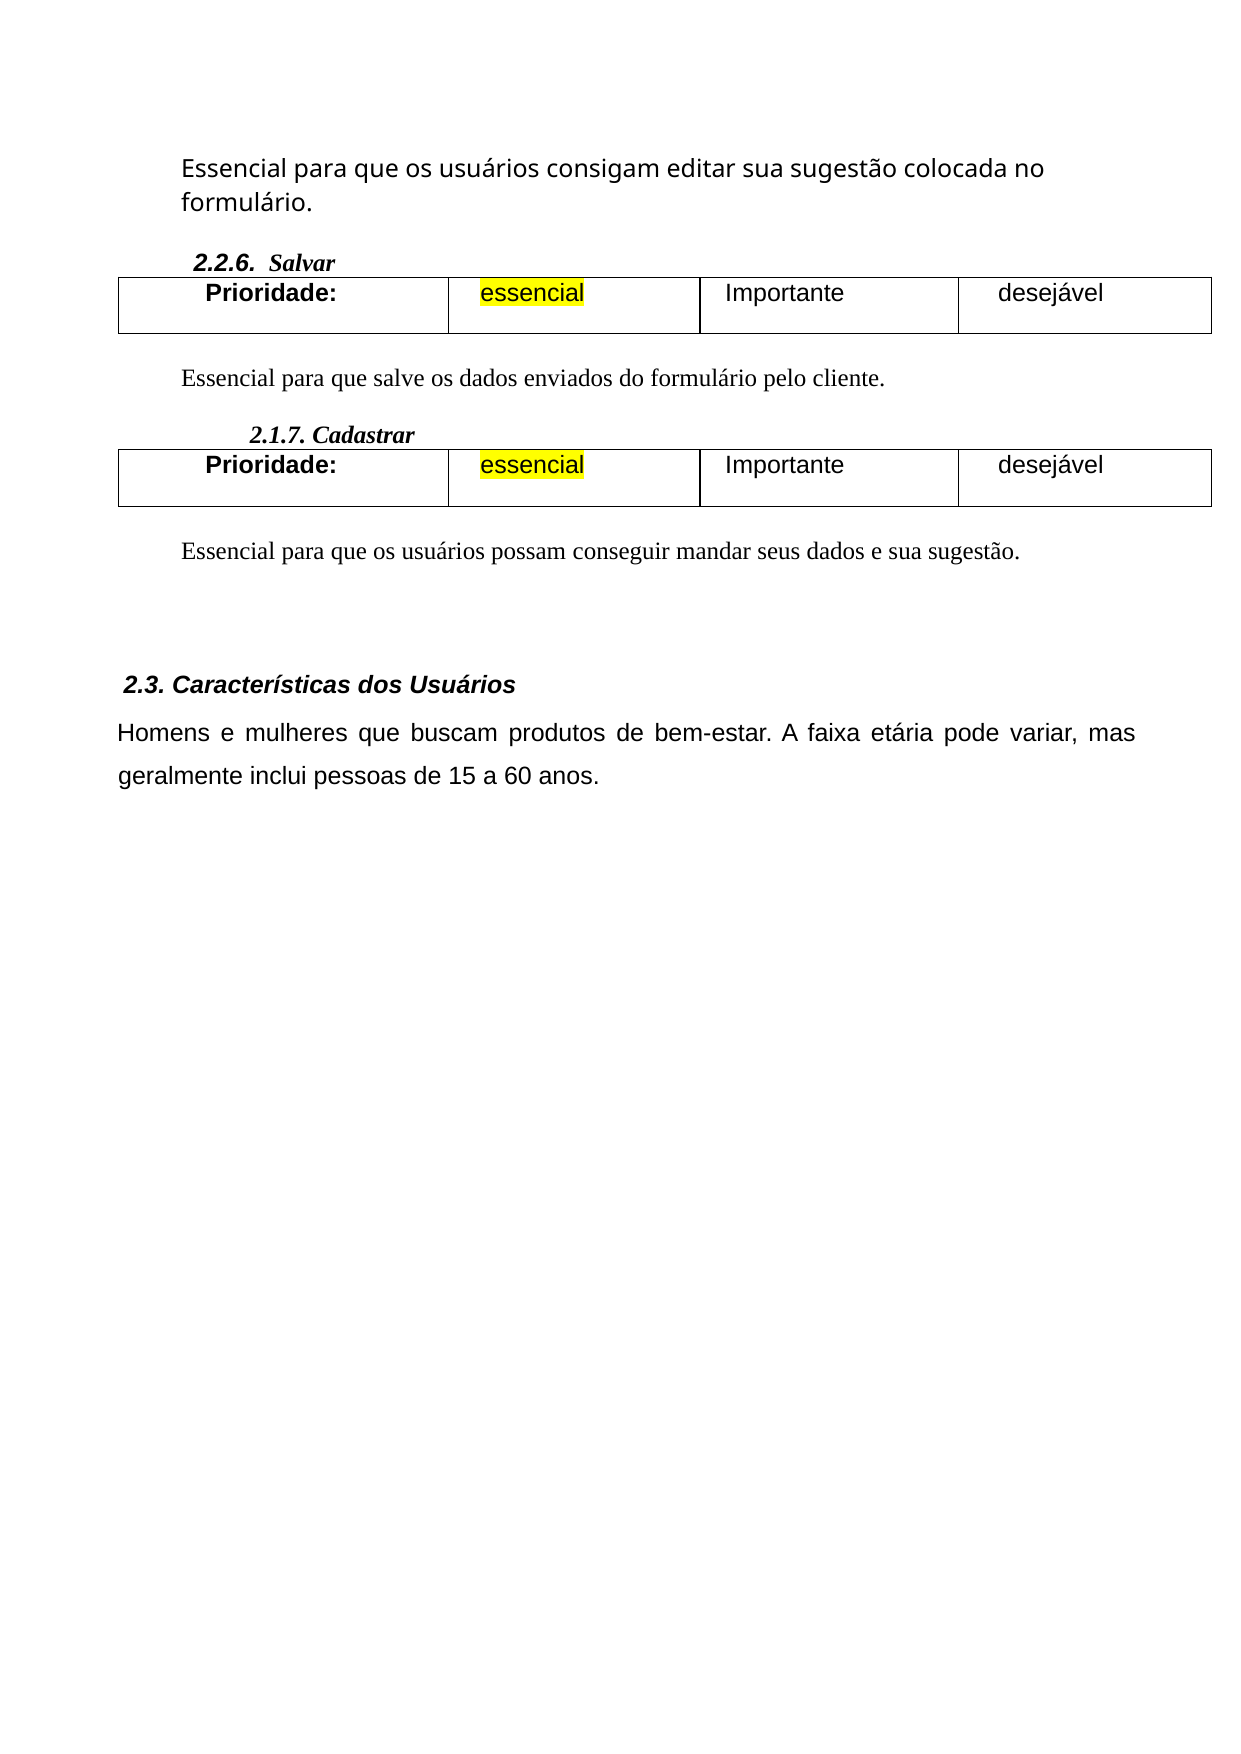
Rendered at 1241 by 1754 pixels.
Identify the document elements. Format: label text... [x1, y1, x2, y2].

table_header desejável [959, 450, 1211, 506]
text 2.2.6. Salvar [193, 248, 1138, 277]
table_header Prioridade: [119, 278, 448, 333]
text Essencial para que salve os dados enviados do formulário pelo cliente. [181, 363, 1138, 392]
table_header desejável [959, 278, 1211, 333]
text Homens e mulheres que buscam produtos de bem-estar. A faixa etária pode variar, mas geralmente inclui pessoas de 15 a 60 anos. [117, 718, 1138, 789]
text 2.3. Características dos Usuários [123, 667, 1138, 701]
table_header Prioridade: [119, 450, 448, 506]
table_header essencial [449, 278, 699, 333]
text Essencial para que os usuários possam conseguir mandar seus dados e sua sugestão. [181, 536, 1138, 565]
text Essencial para que os usuários consigam editar sua sugestão colocada no formulário. [181, 151, 1138, 219]
table_header Importante [701, 450, 958, 506]
table_header essencial [449, 450, 699, 506]
table_header Importante [701, 278, 958, 333]
text 2.1.7. Cadastrar [193, 421, 1138, 449]
